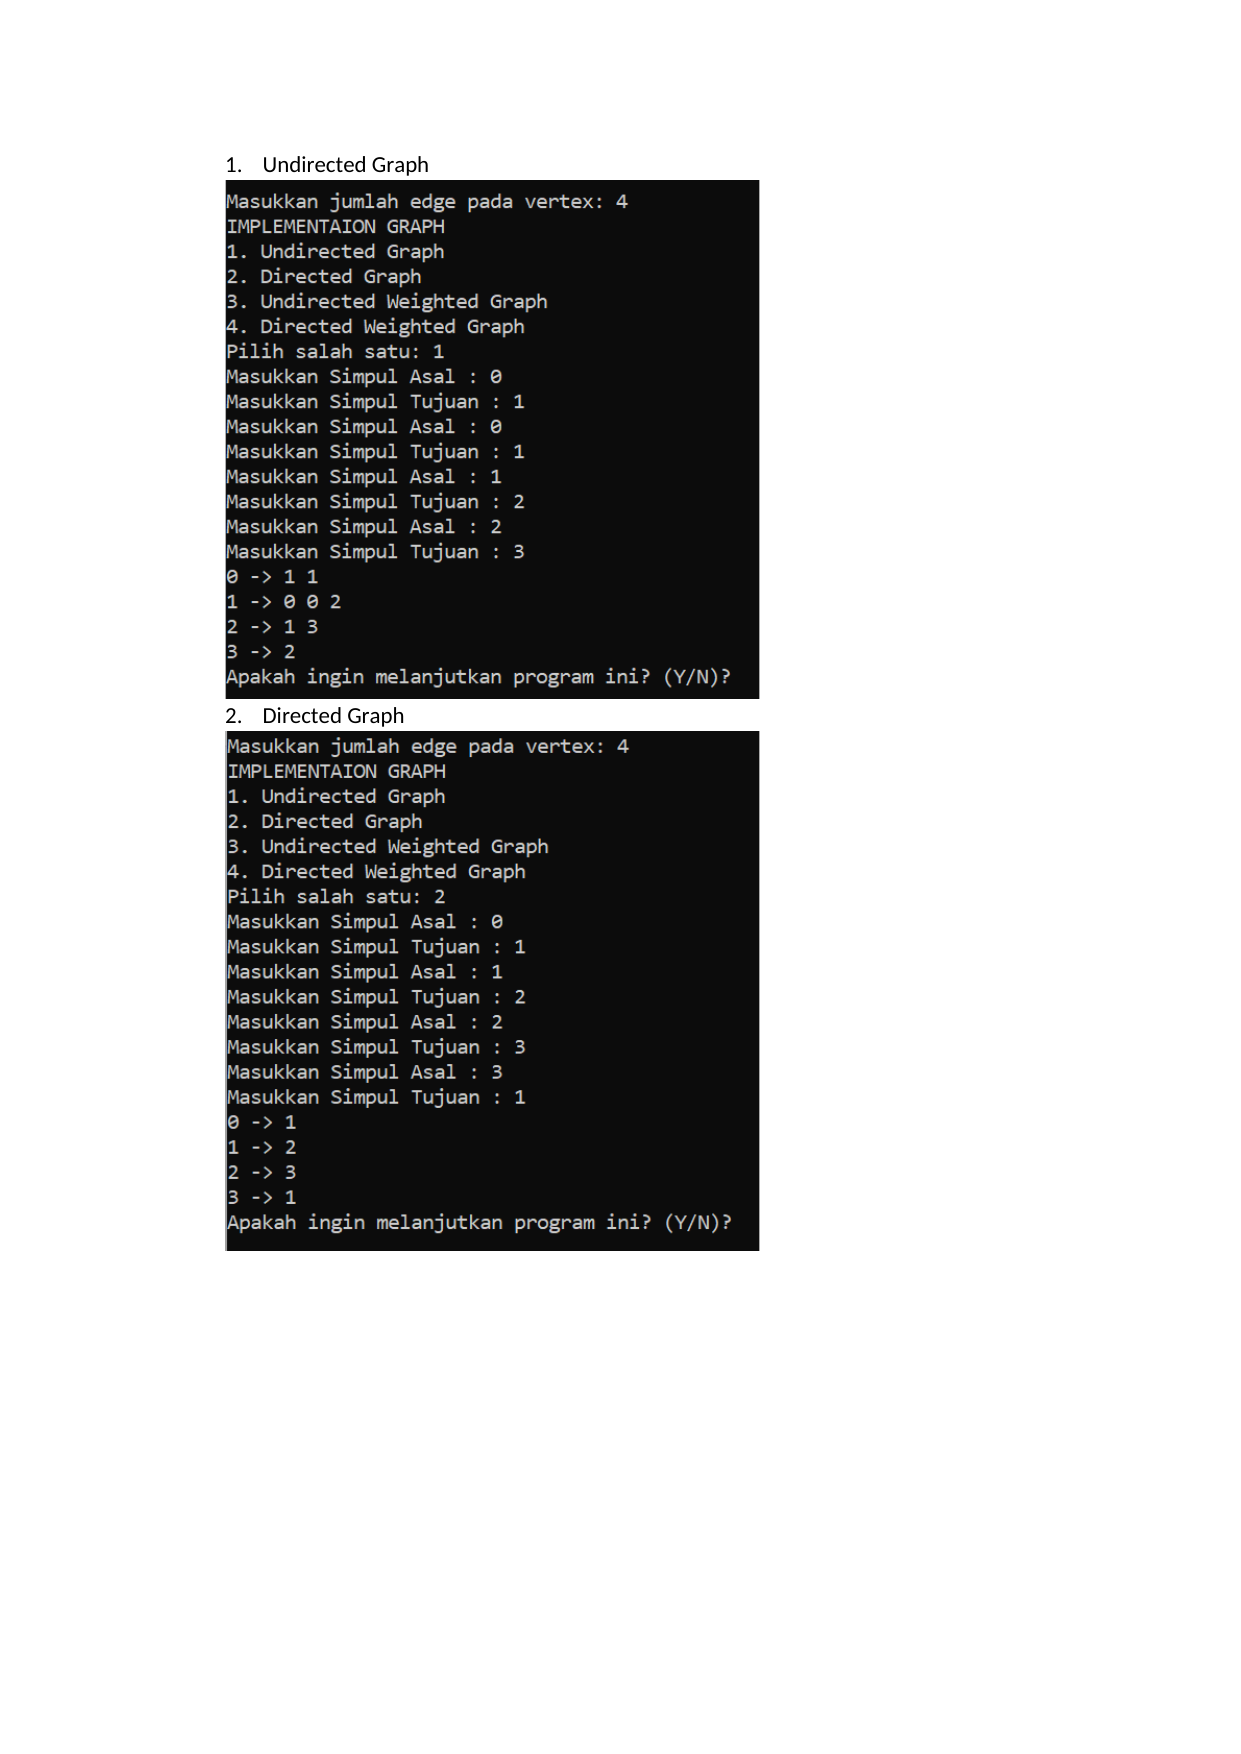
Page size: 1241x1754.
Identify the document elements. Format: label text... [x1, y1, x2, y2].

picture [225, 731, 760, 1251]
list Directed Graph [225, 701, 1090, 729]
picture [225, 180, 760, 699]
list Undirected Graph [225, 150, 1090, 178]
